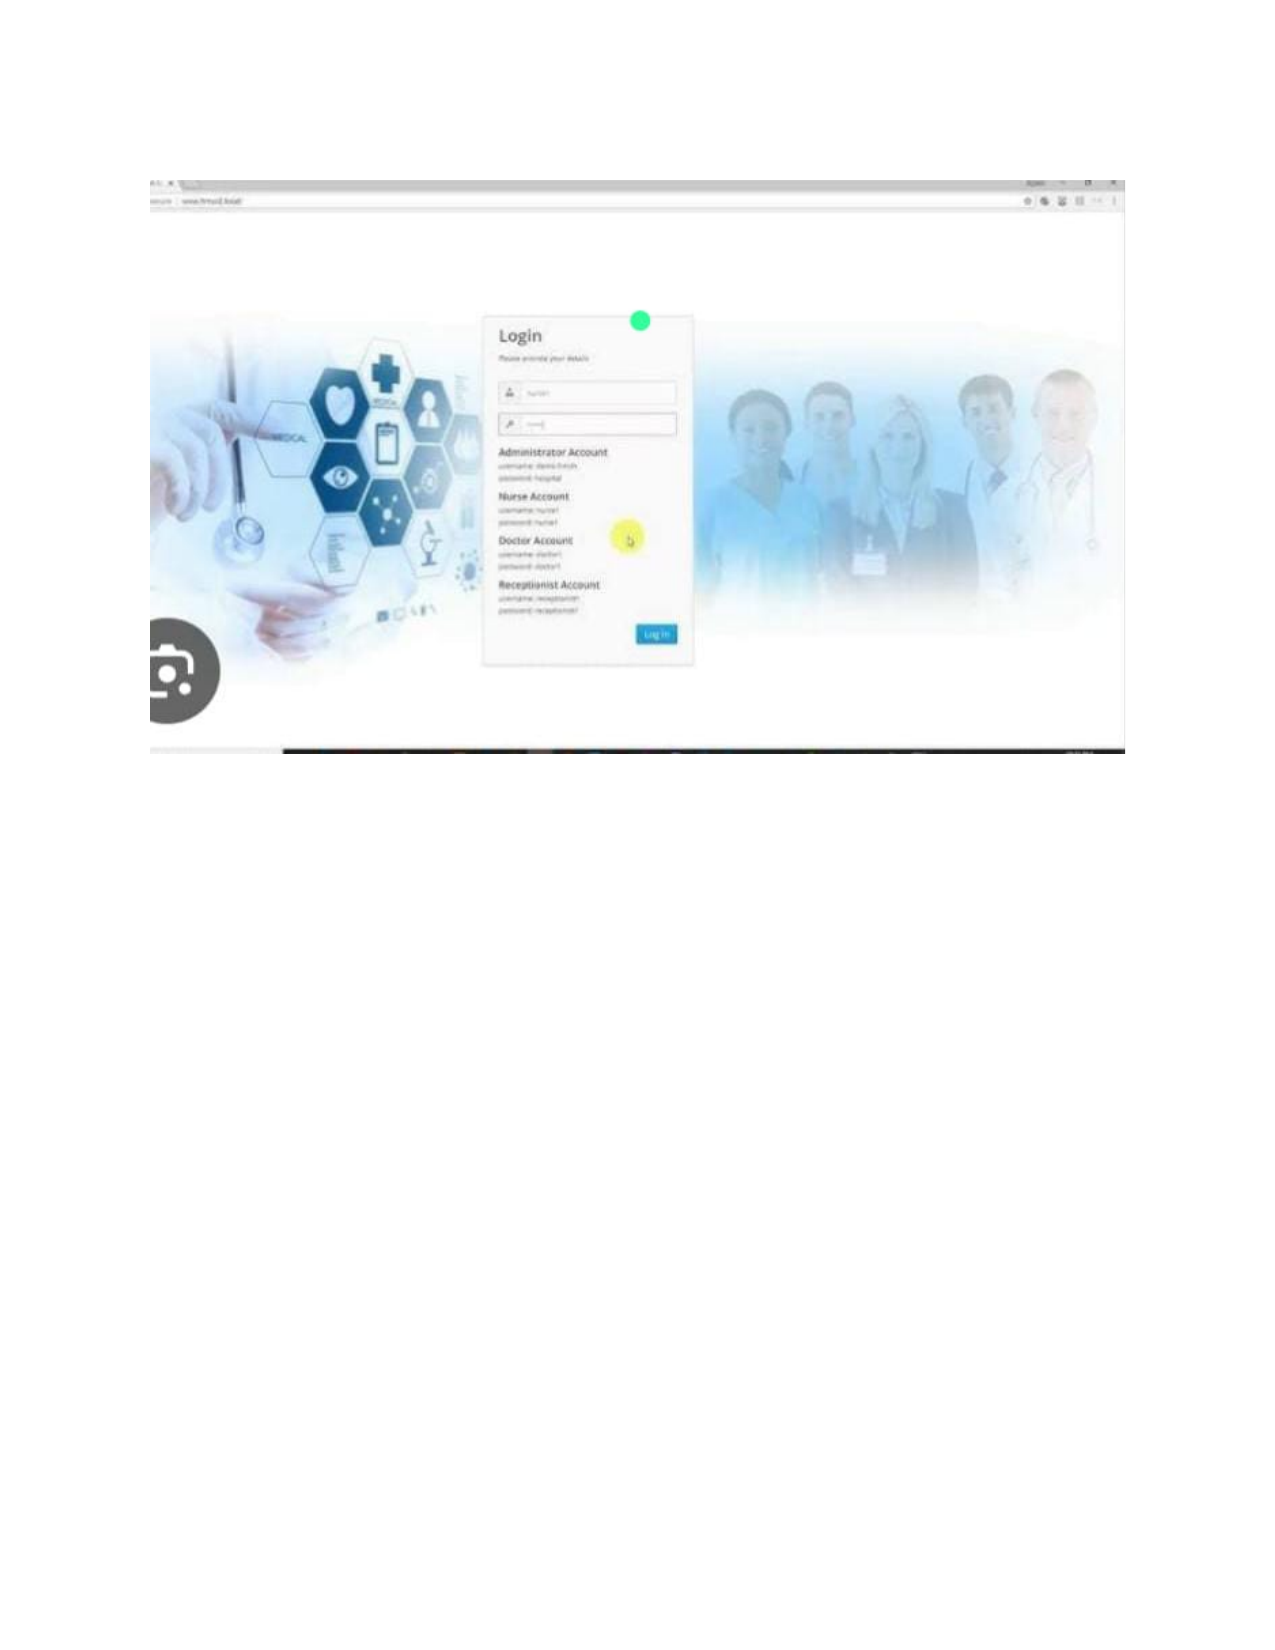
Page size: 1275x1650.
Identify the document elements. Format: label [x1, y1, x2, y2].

picture [150, 180, 1125, 754]
